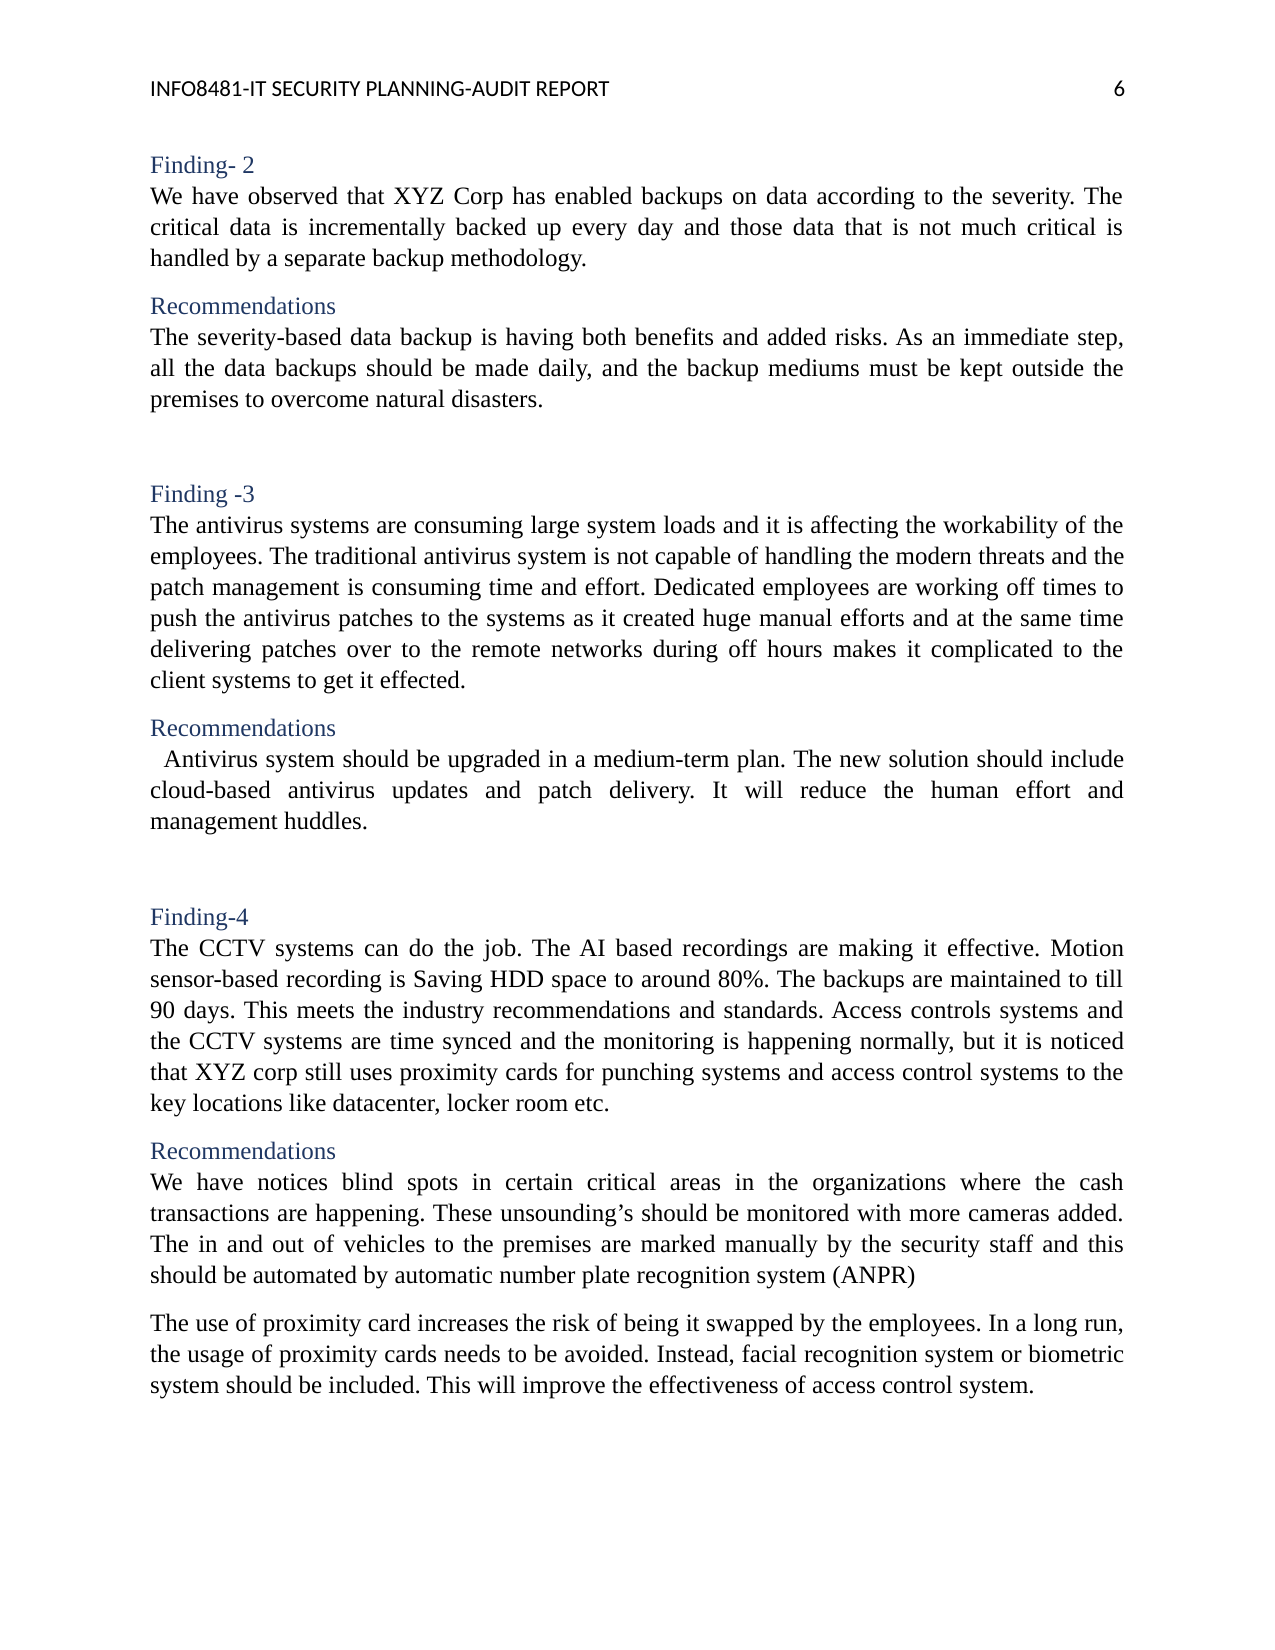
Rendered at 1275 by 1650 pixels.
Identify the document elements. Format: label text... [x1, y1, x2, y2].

text The antivirus systems are consuming large system loads and it is affecting the workability of the employees. The traditional antivirus system is not capable of handling the modern threats and the patch management is consuming time and effort. Dedicated employees are working off times to push the antivirus patches to the systems as it created huge manual efforts and at the same time delivering patches over to the remote networks during off hours makes it complicated to the client systems to get it effected. [150, 510, 1125, 694]
text Antivirus system should be upgraded in a medium-term plan. The new solution should include cloud-based antivirus updates and patch delivery. It will reduce the human effort and management huddles. [150, 744, 1125, 835]
text We have observed that XYZ Corp has enabled backups on data according to the severity. The critical data is incrementally backed up every day and those data that is not much critical is handled by a separate backup methodology. [150, 181, 1125, 272]
subtitle Recommendations [150, 713, 1125, 742]
subtitle Recommendations [150, 1136, 1125, 1164]
subtitle Finding-4 [150, 902, 1125, 931]
text We have notices blind spots in certain critical areas in the organizations where the cash transactions are happening. These unsounding’s should be monitored with more cameras added. The in and out of vehicles to the premises are marked manually by the security staff and this should be automated by automatic number plate recognition system (ANPR) [150, 1167, 1125, 1289]
text The use of proximity card increases the risk of being it swapped by the employees. In a long run, the usage of proximity cards needs to be avoided. Instead, facial recognition system or biometric system should be included. This will improve the effectiveness of access control system. [150, 1308, 1125, 1398]
text The severity-based data backup is having both benefits and added risks. As an immediate step, all the data backups should be made daily, and the backup mediums must be kept outside the premises to overcome natural disasters. [150, 322, 1125, 413]
subtitle Finding- 2 [150, 150, 1125, 179]
subtitle Recommendations [150, 291, 1125, 319]
subtitle Finding -3 [150, 479, 1125, 508]
text The CCTV systems can do the job. The AI based recordings are making it effective. Motion sensor-based recording is Saving HDD space to around 80%. The backups are maintained to till 90 days. This meets the industry recommendations and standards. Access controls systems and the CCTV systems are time synced and the monitoring is happening normally, but it is noticed that XYZ corp still uses proximity cards for punching systems and access control systems to the key locations like datacenter, locker room etc. [150, 933, 1125, 1117]
